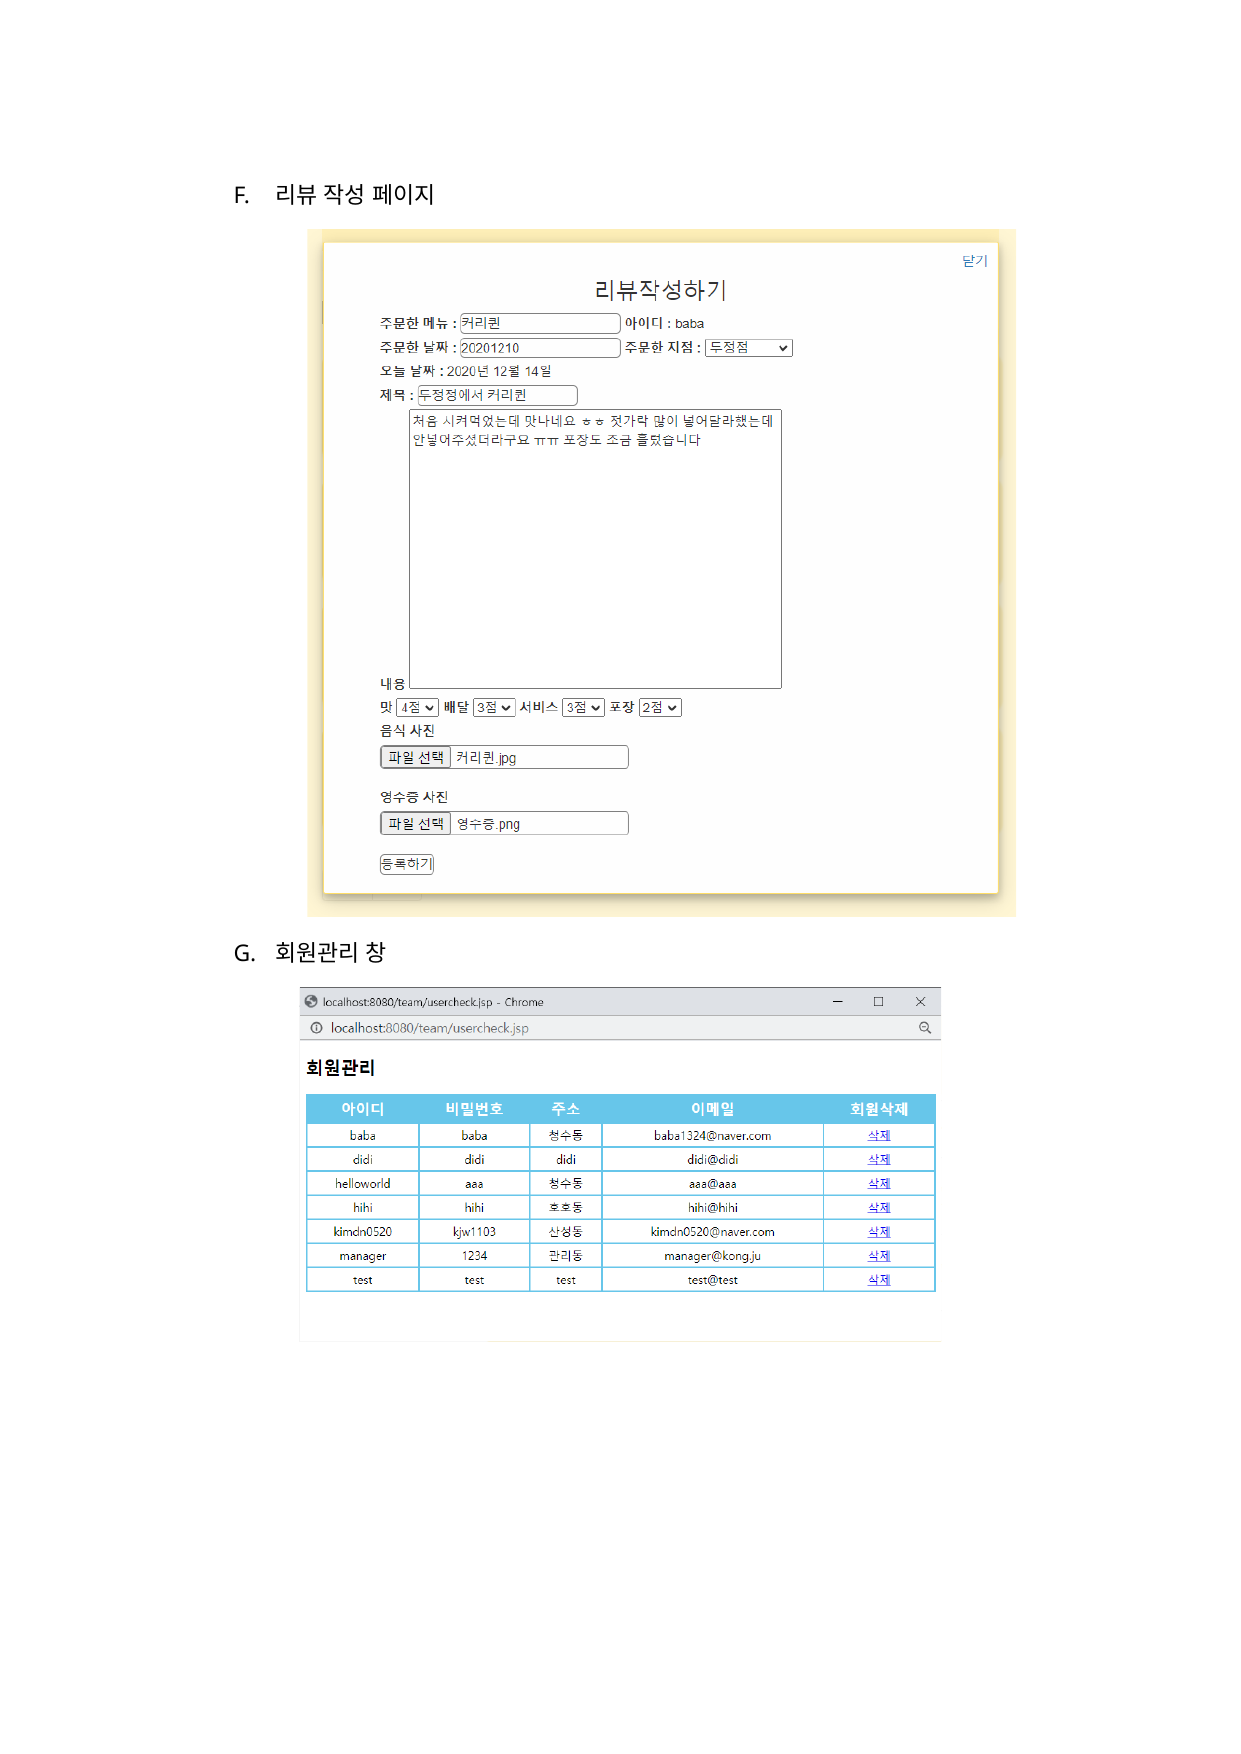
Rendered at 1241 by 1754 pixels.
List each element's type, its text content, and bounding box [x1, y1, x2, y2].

subtitle 리뷰 작성 페이지 [233, 177, 1090, 211]
subtitle 회원관리 창 [233, 935, 1090, 968]
picture [307, 229, 1017, 917]
picture [299, 987, 942, 1342]
